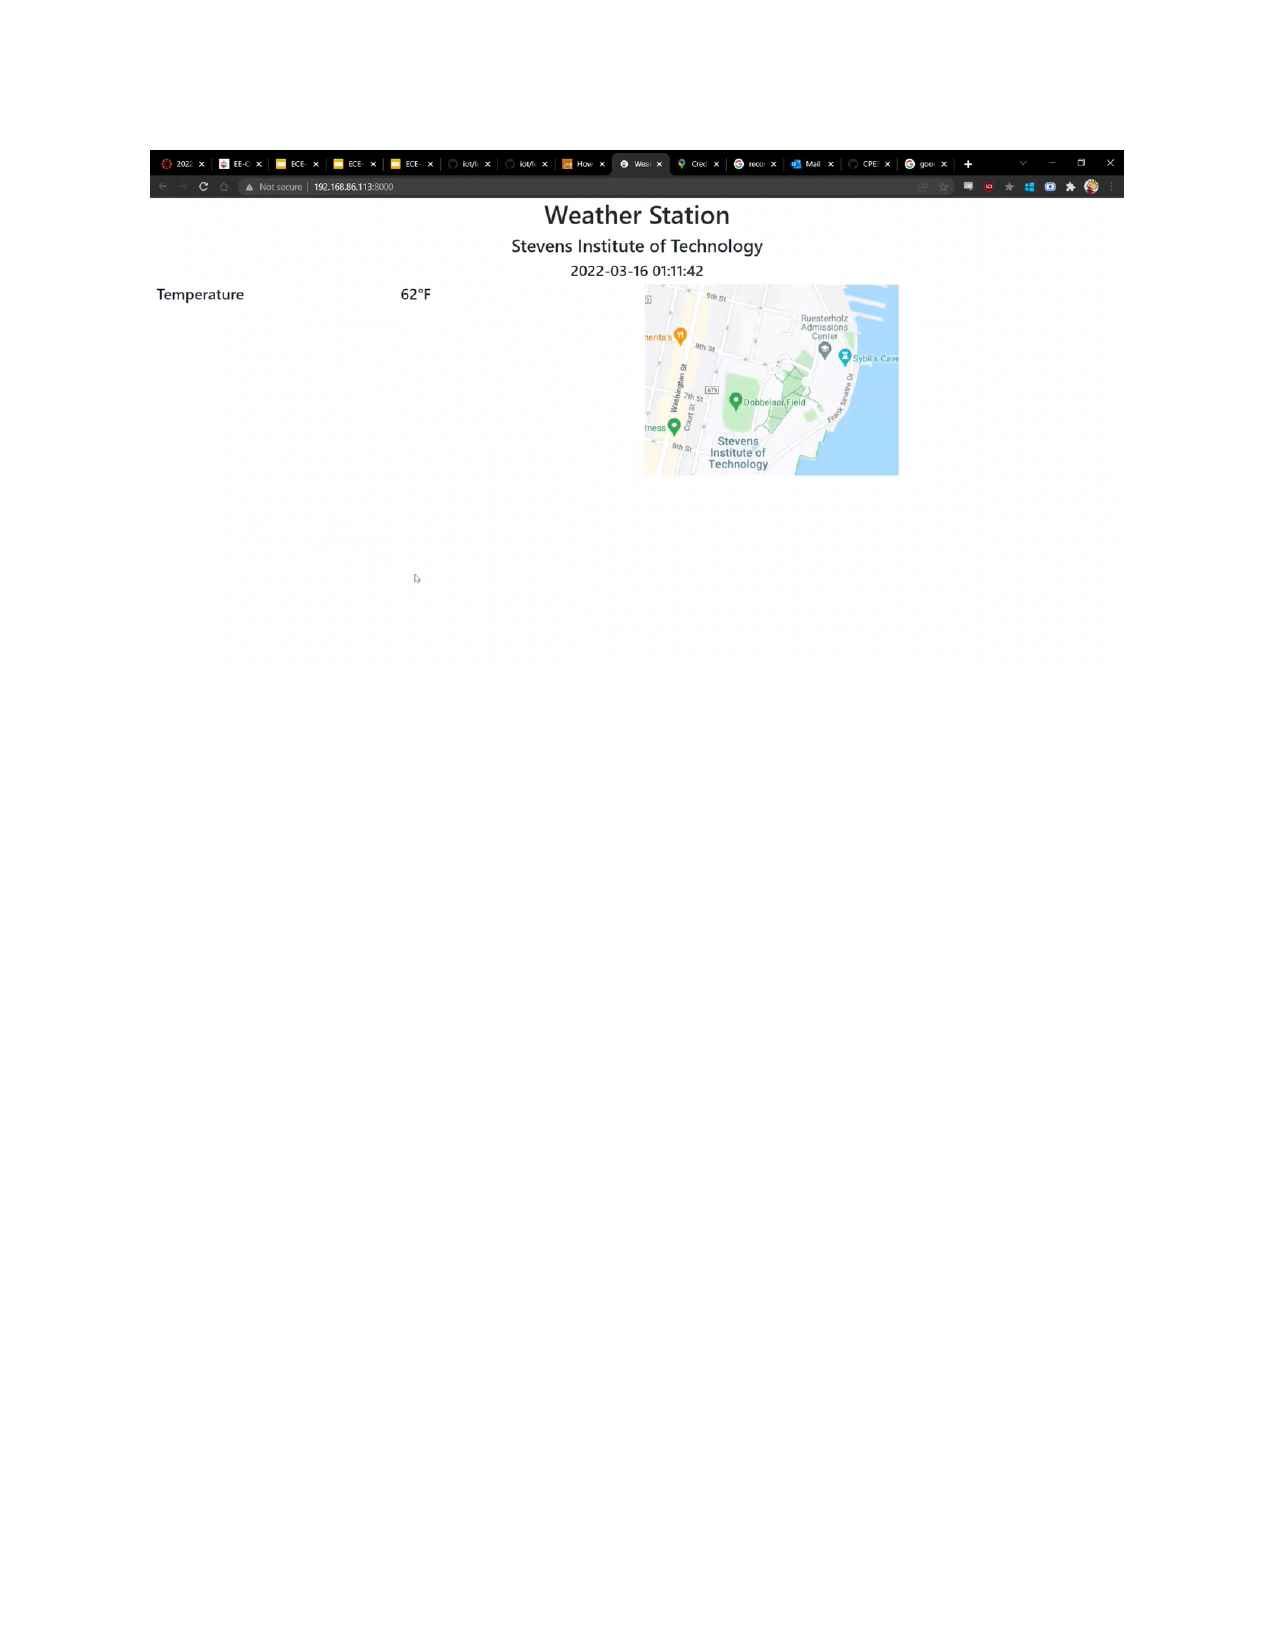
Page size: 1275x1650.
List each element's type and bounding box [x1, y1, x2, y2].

picture [150, 150, 1124, 666]
